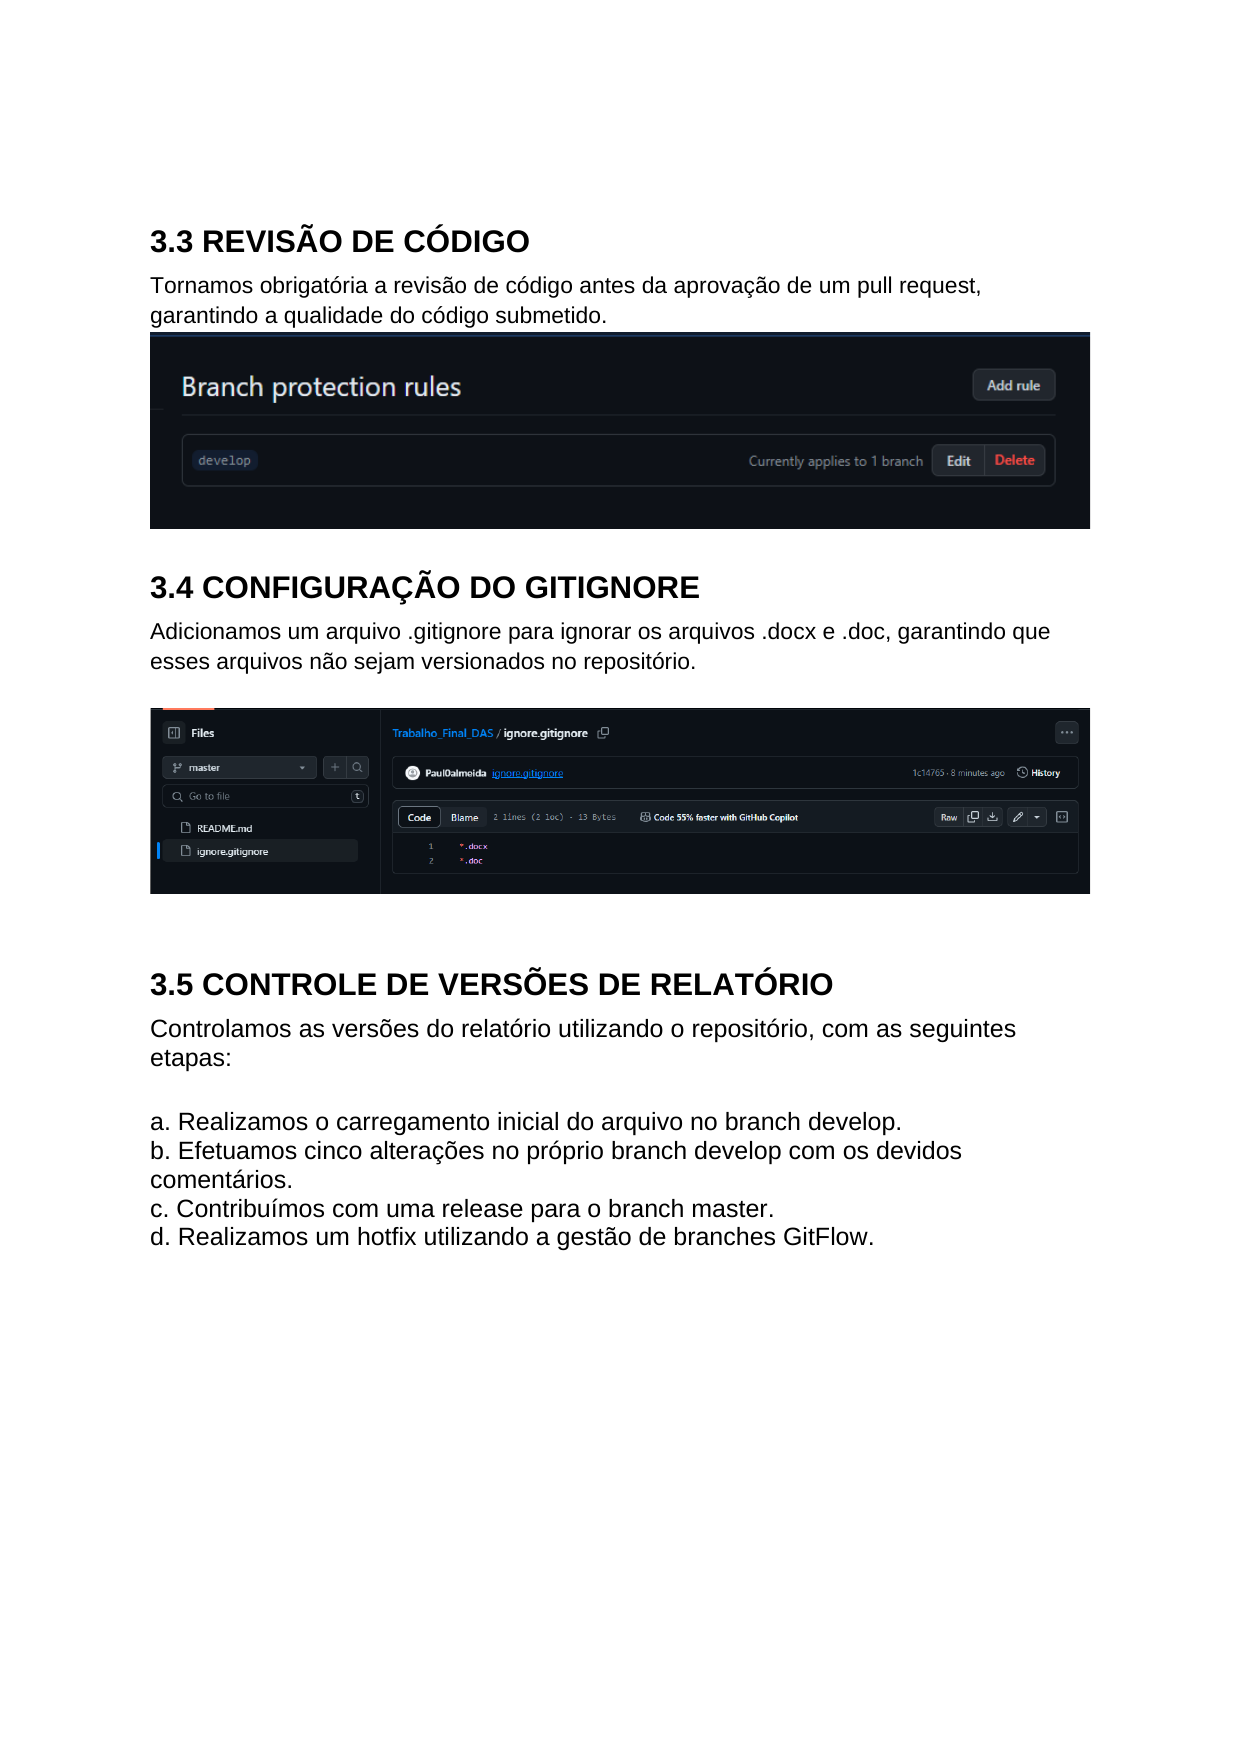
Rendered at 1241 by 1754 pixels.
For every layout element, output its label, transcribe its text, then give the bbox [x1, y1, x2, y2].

text Tornamos obrigatória a revisão de código antes da aprovação de um pull request, garantindo a qualidade do código submetido. [150, 272, 1090, 328]
text b. Efetuamos cinco alterações no próprio branch develop com os devidos comentários. [150, 1136, 1090, 1194]
text d. Realizamos um hotfix utilizando a gestão de branches GitFlow. [150, 1222, 1090, 1251]
text Controlamos as versões do relatório utilizando o repositório, com as seguintes etapas: [150, 1014, 1090, 1071]
subtitle 3.3 REVISÃO DE CÓDIGO [150, 223, 1090, 259]
picture [150, 708, 1091, 894]
subtitle 3.4 CONFIGURAÇÃO DO GITIGNORE [150, 569, 1090, 605]
text a. Realizamos o carregamento inicial do arquivo no branch develop. [150, 1107, 1090, 1136]
subtitle 3.5 CONTROLE DE VERSÕES DE RELATÓRIO [150, 966, 1090, 1001]
text c. Contribuímos com uma release para o branch master. [150, 1194, 1090, 1222]
picture [150, 332, 1091, 529]
text Adicionamos um arquivo .gitignore para ignorar os arquivos .docx e .doc, garantindo que esses arquivos não sejam versionados no repositório. [150, 618, 1090, 674]
